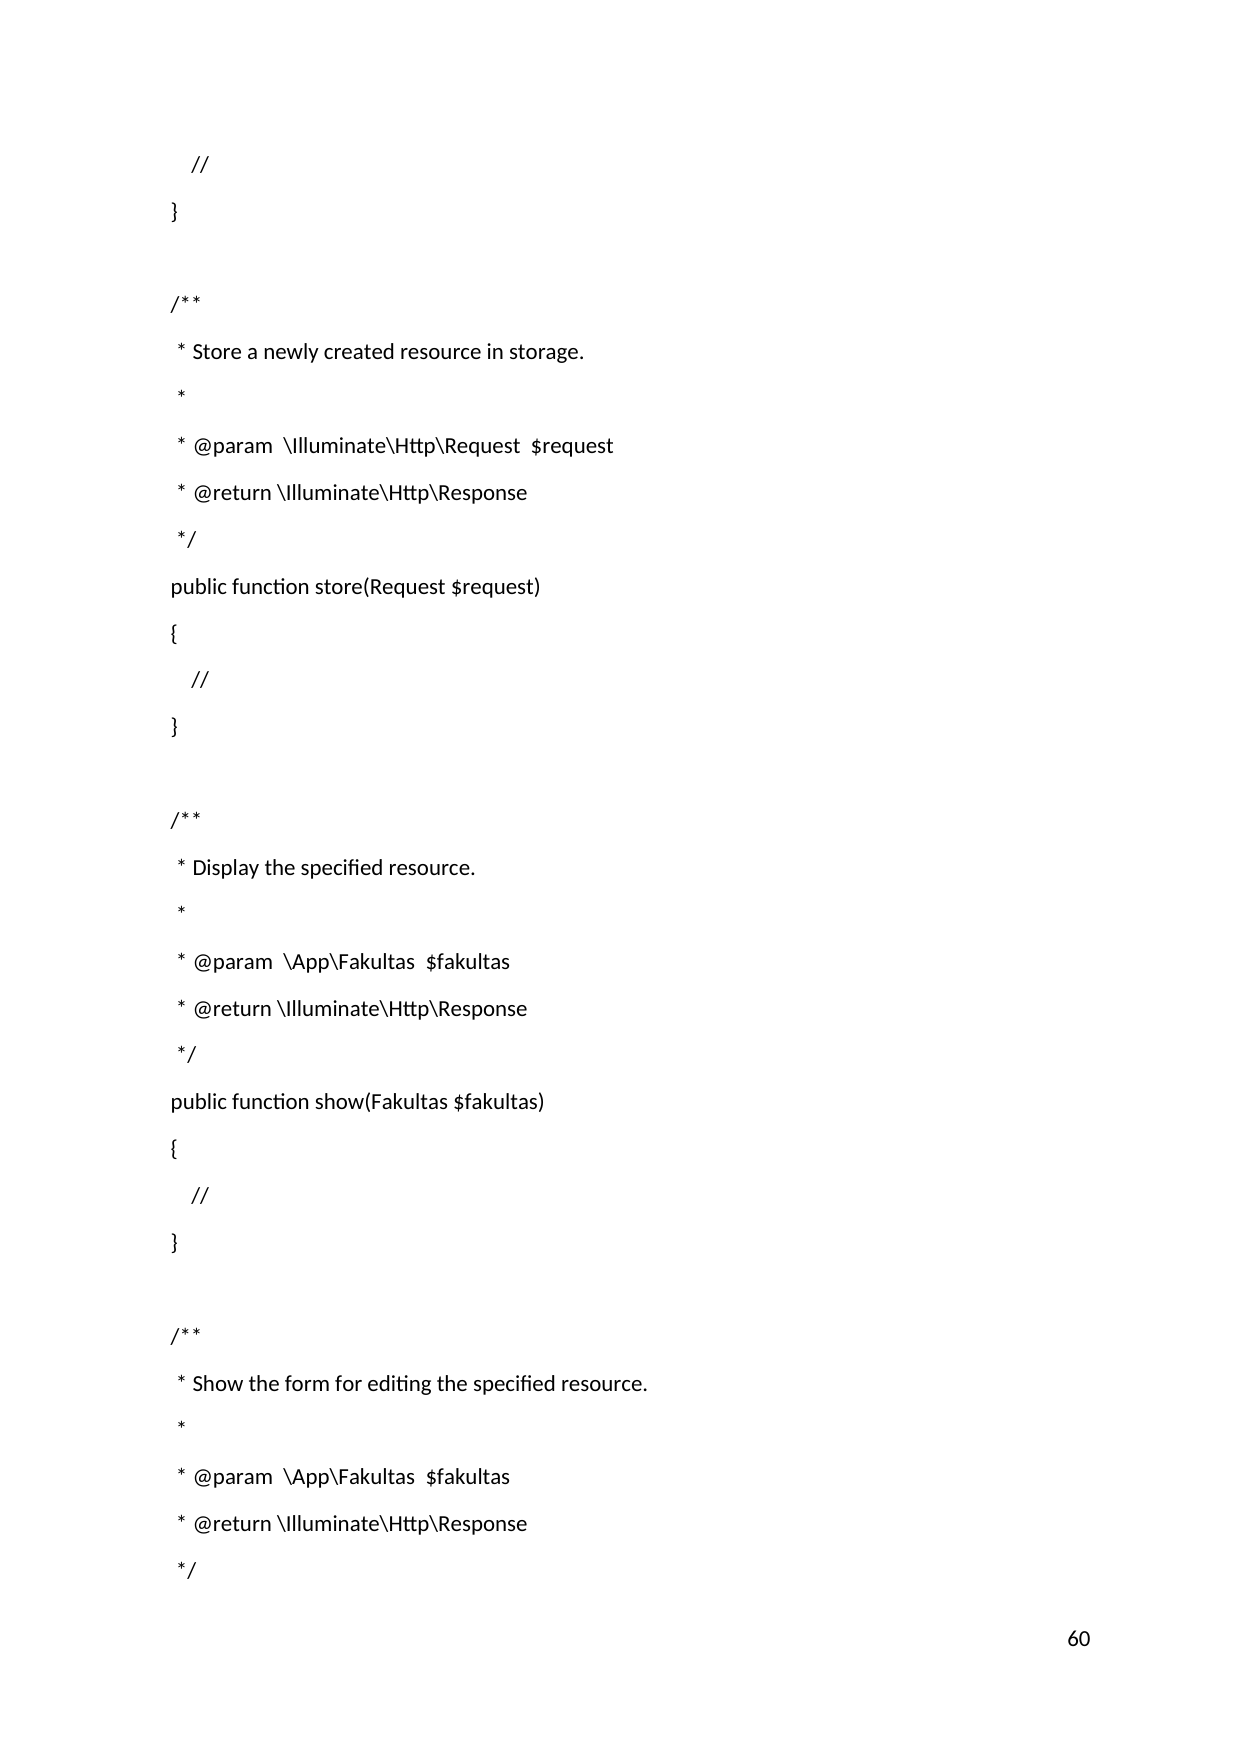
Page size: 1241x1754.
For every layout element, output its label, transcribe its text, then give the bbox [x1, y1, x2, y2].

text // [150, 150, 1090, 178]
text /** [150, 806, 1090, 834]
text } [150, 197, 1090, 225]
text } [150, 1228, 1090, 1256]
text */ [150, 1041, 1090, 1069]
text * [150, 1416, 1090, 1444]
text // [150, 666, 1090, 694]
text * Store a newly created resource in storage. [150, 337, 1090, 366]
text /** [150, 291, 1090, 319]
text /** [150, 1322, 1090, 1350]
text */ [150, 525, 1090, 553]
text { [150, 1134, 1090, 1162]
text // [150, 1181, 1090, 1209]
text { [150, 619, 1090, 647]
text * [150, 900, 1090, 928]
text * [150, 384, 1090, 412]
text public function show(Fakultas $fakultas) [150, 1087, 1090, 1116]
text * @return \Illuminate\Http\Response [150, 994, 1090, 1022]
text * Display the specified resource. [150, 853, 1090, 881]
text * @return \Illuminate\Http\Response [150, 478, 1090, 506]
text * @return \Illuminate\Http\Response [150, 1509, 1090, 1537]
text * @param \App\Fakultas $fakultas [150, 1462, 1090, 1491]
text * @param \Illuminate\Http\Request $request [150, 431, 1090, 459]
text public function store(Request $request) [150, 572, 1090, 600]
text * @param \App\Fakultas $fakultas [150, 947, 1090, 975]
text */ [150, 1556, 1090, 1584]
text * Show the form for editing the specified resource. [150, 1369, 1090, 1397]
text } [150, 712, 1090, 741]
